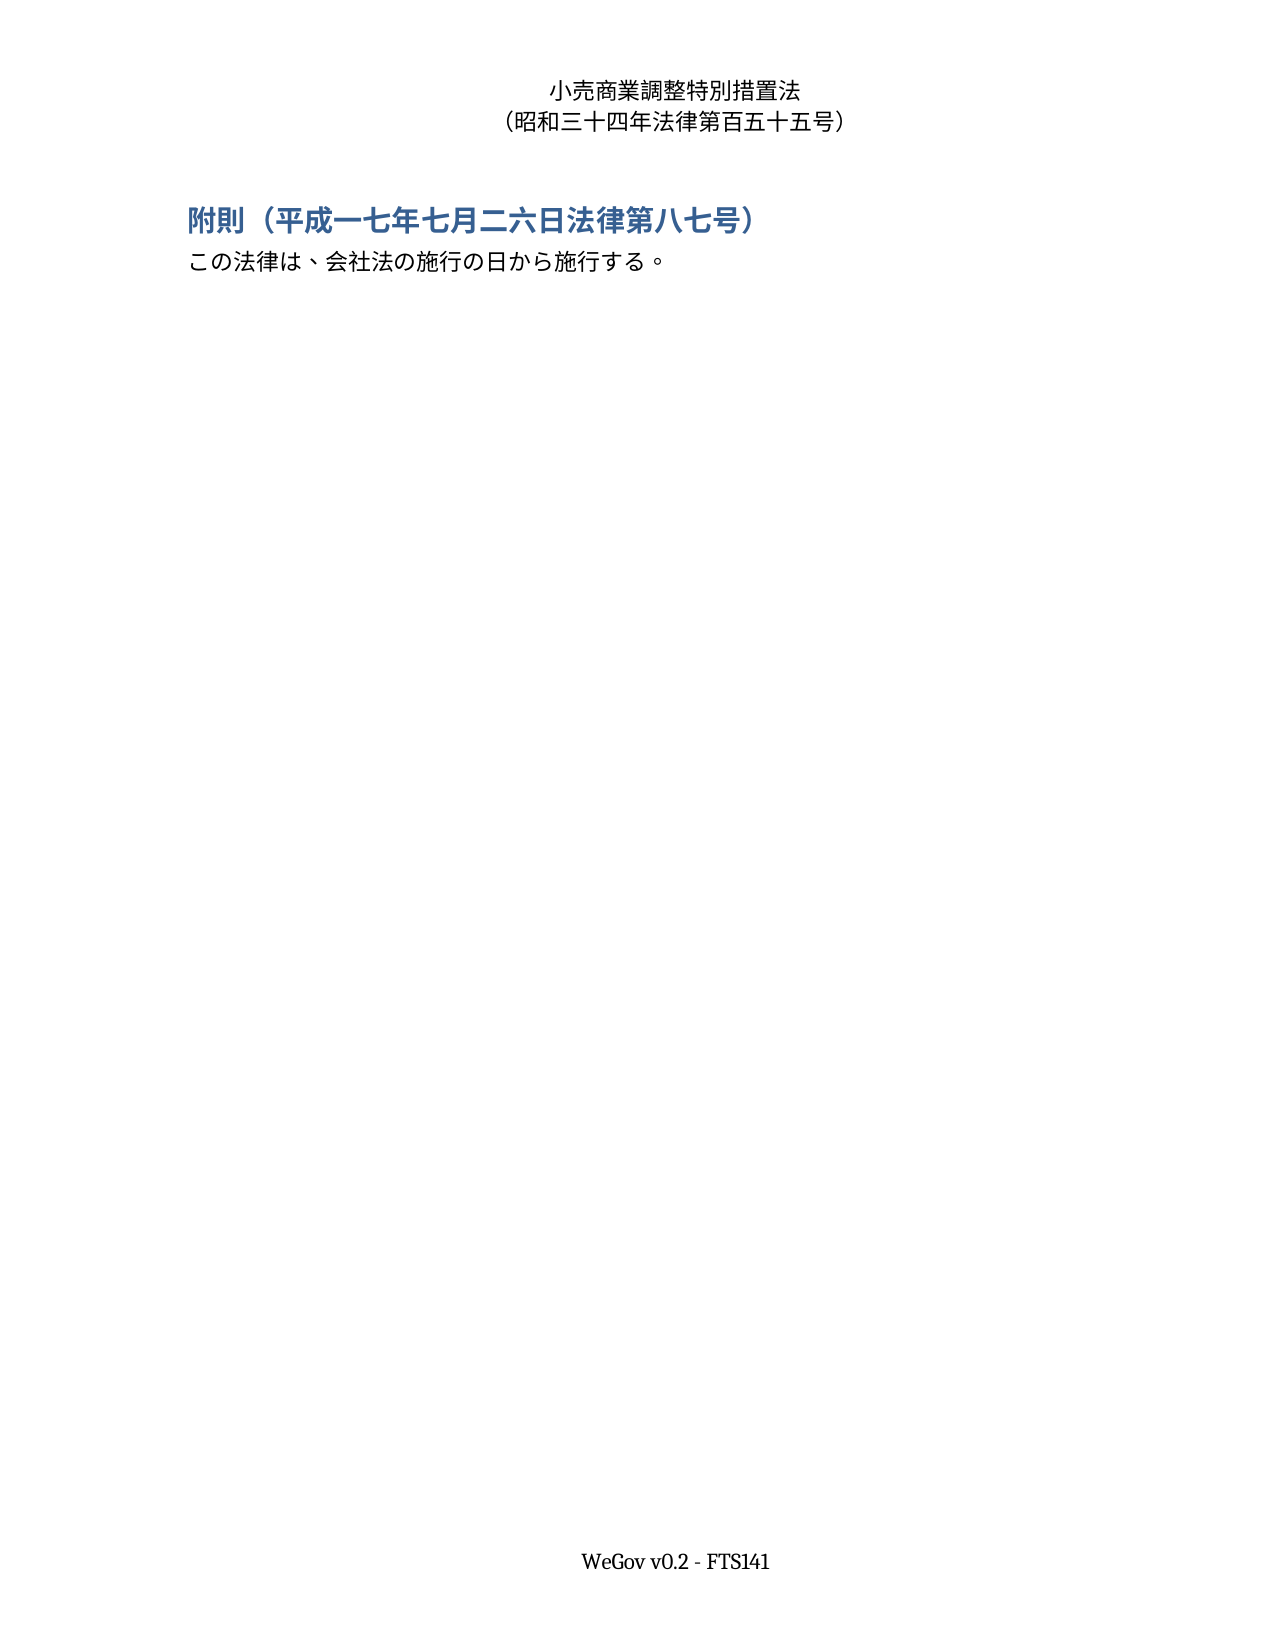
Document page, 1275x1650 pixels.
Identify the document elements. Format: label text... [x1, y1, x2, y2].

subtitle 附則（平成一七年七月二六日法律第八七号） [187, 200, 1087, 240]
text この法律は、会社法の施行の日から施行する。 [187, 246, 1087, 277]
